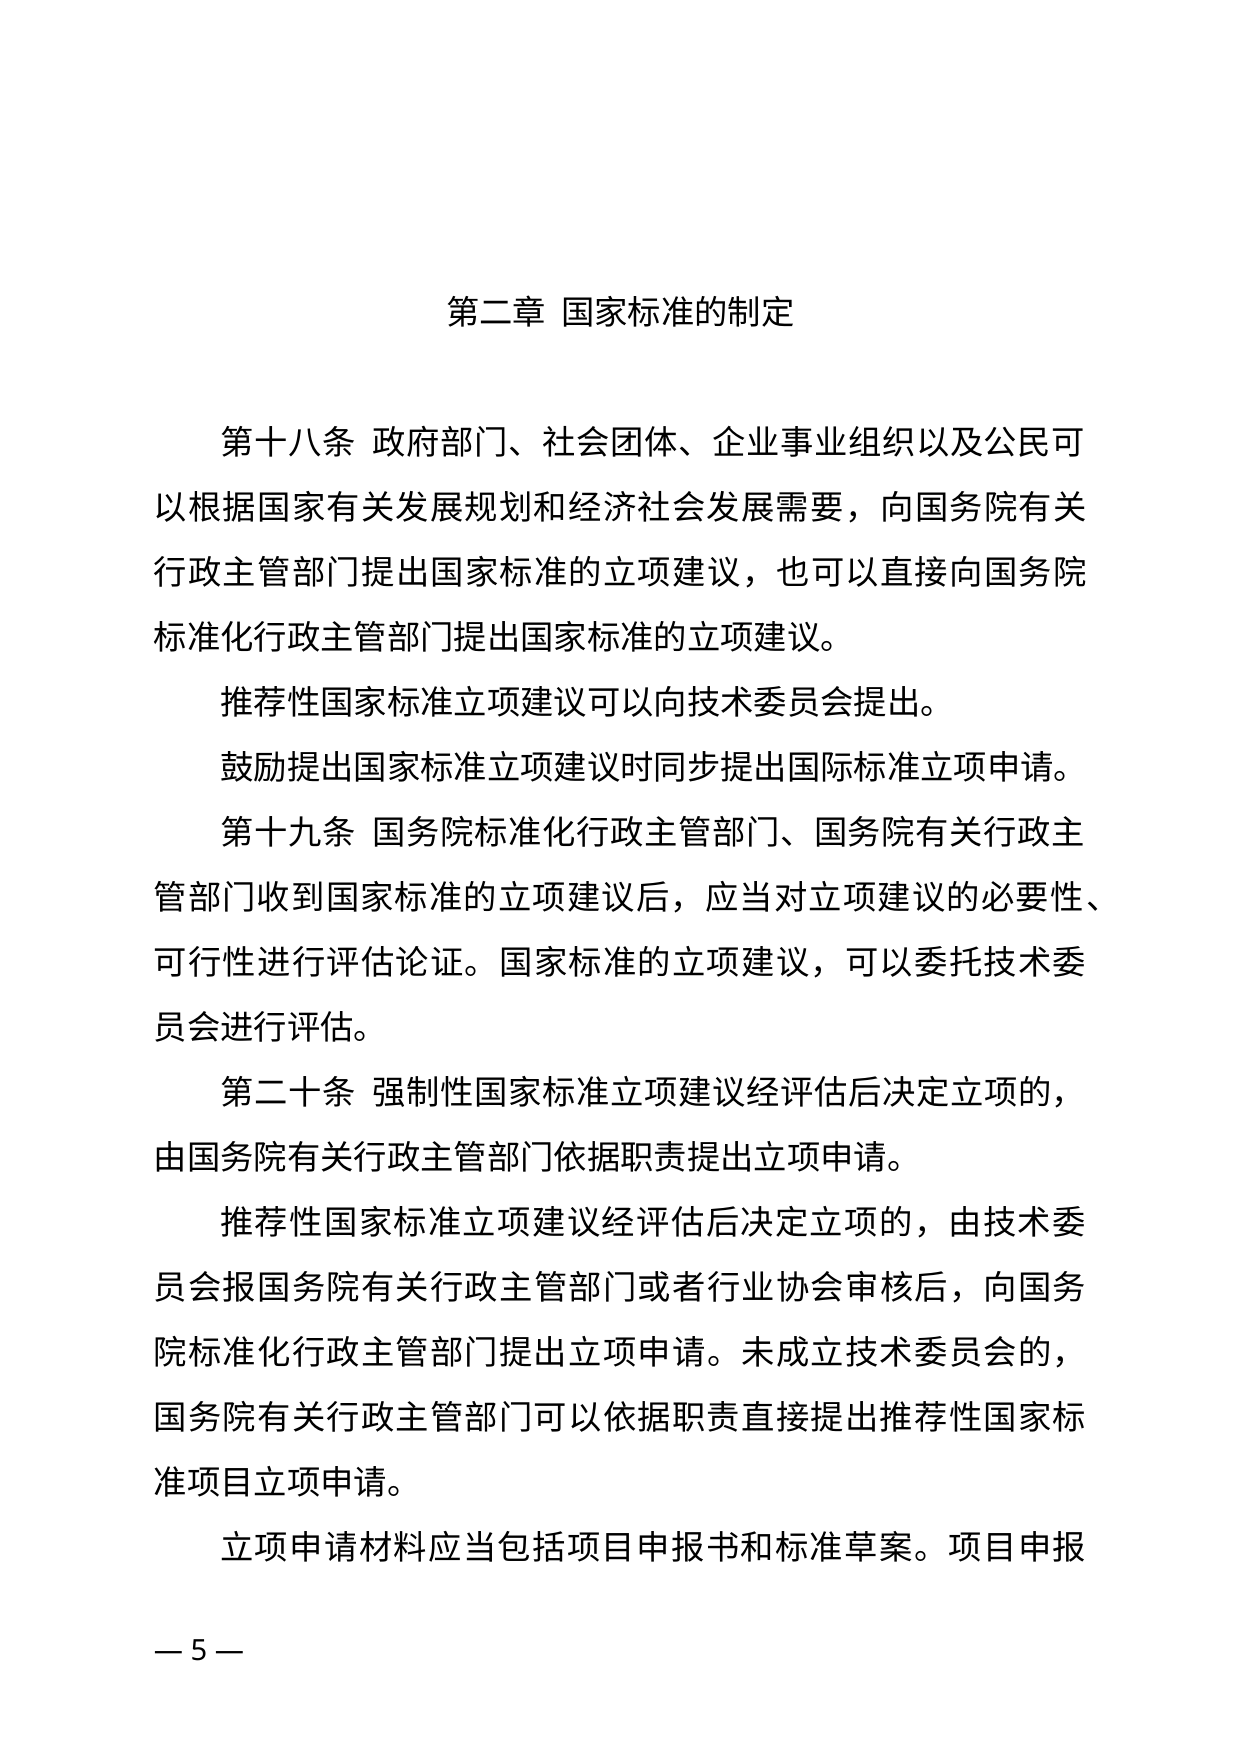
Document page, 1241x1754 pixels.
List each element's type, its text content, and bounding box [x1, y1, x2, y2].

text 第十九条 国务院标准化行政主管部门、国务院有关行政主管部门收到国家标准的立项建议后，应当对立项建议的必要性、可行性进行评估论证。国家标准的立项建议，可以委托技术委员会进行评估。 [153, 797, 1087, 1057]
text 推荐性国家标准立项建议经评估后决定立项的，由技术委员会报国务院有关行政主管部门或者行业协会审核后，向国务院标准化行政主管部门提出立项申请。未成立技术委员会的，国务院有关行政主管部门可以依据职责直接提出推荐性国家标准项目立项申请。 [153, 1187, 1087, 1512]
text 第二章 国家标准的制定 [153, 277, 1087, 342]
text 鼓励提出国家标准立项建议时同步提出国际标准立项申请。 [153, 732, 1087, 797]
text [153, 1512, 1087, 1577]
text 推荐性国家标准立项建议可以向技术委员会提出。 [153, 667, 1087, 732]
text 第二十条 强制性国家标准立项建议经评估后决定立项的，由国务院有关行政主管部门依据职责提出立项申请。 [153, 1057, 1087, 1187]
text 第十八条 政府部门、社会团体、企业事业组织以及公民可以根据国家有关发展规划和经济社会发展需要，向国务院有关行政主管部门提出国家标准的立项建议，也可以直接向国务院标准化行政主管部门提出国家标准的立项建议。 [153, 407, 1087, 667]
